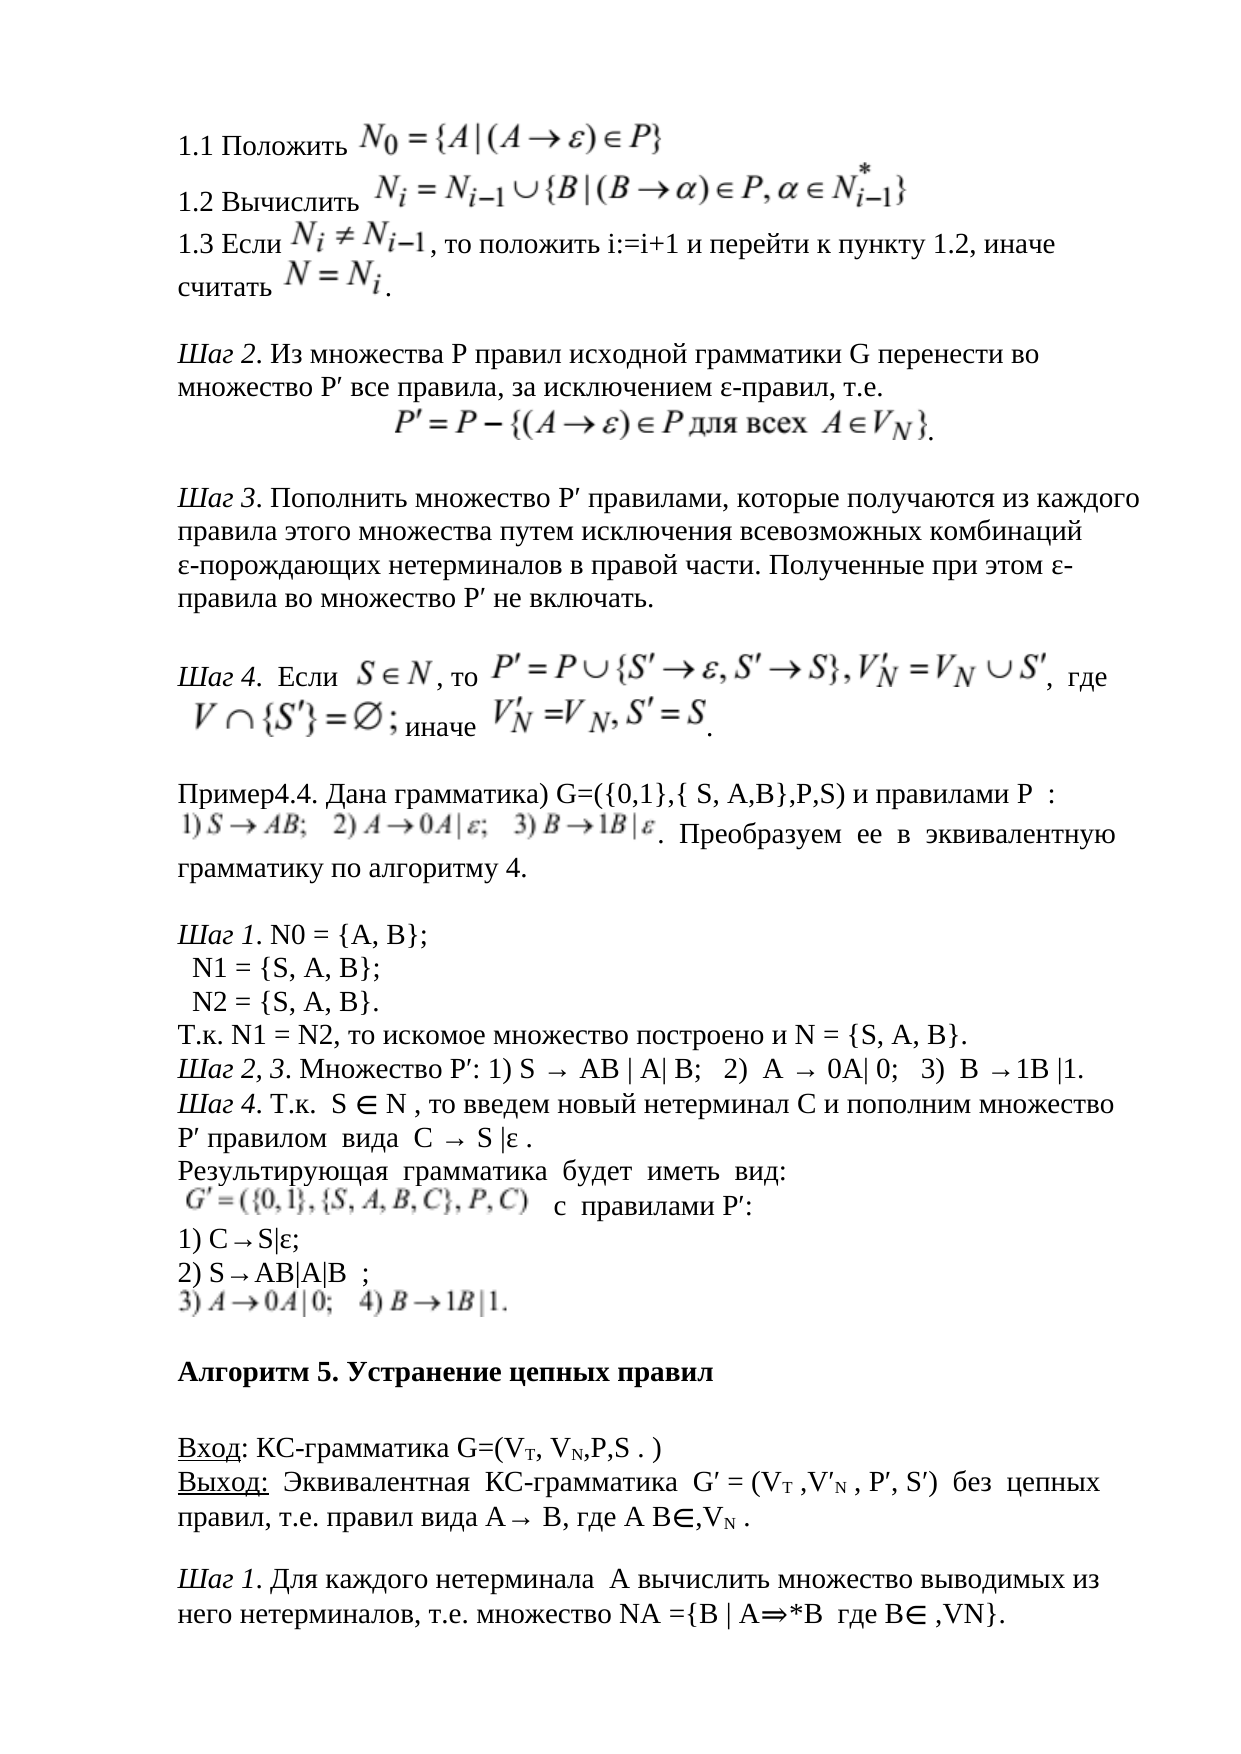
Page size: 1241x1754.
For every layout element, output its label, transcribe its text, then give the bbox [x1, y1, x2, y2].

text N2 = {S, A, B}. [177, 984, 1152, 1017]
picture [177, 809, 658, 844]
text Т.к. N1 = N2, то искомое множество построено и N = {S, A, B}. [177, 1017, 1152, 1051]
picture [354, 118, 662, 156]
picture [279, 259, 385, 297]
text Пример4.4. Дана грамматика) G=({0,1},{ S, A,B},P,S) и правилами P : [177, 776, 1152, 809]
text P′ правилом вида C → S |ε . [177, 1120, 1152, 1153]
picture [289, 217, 430, 253]
text Вход: КС-грамматика G=(VT, VN,P,S . ) [177, 1431, 1152, 1464]
picture [177, 1186, 539, 1215]
text правил, т.е. правил вида A→ B, где A B∈,VN . [177, 1498, 1152, 1533]
text ε-порождающих нетерминалов в правой части. Полученные при этом ε-правила во множество P′ не включать. [177, 547, 1152, 614]
picture [491, 693, 706, 737]
text Шаг 3. Пополнить множество P′ правилами, которые получаются из каждого правила этого множества путем исключения всевозможных комбинаций [177, 480, 1152, 547]
text грамматику по алгоритму 4. [177, 850, 1152, 883]
picture [485, 647, 1046, 687]
text Выход: Эквивалентная КС-грамматика G′ = (VT ,V′N , P′, S′) без цепных [177, 1464, 1152, 1498]
text Шаг 1. Для каждого нетерминала A вычислить множество выводимых из [177, 1561, 1152, 1594]
text N1 = {S, A, B}; [177, 950, 1152, 984]
text Шаг 2, 3. Множество P′: 1) S → AB | A| B; 2) A → 0A| 0; 3) B →1B |1. [177, 1051, 1152, 1084]
text множество P′ все правила, за исключением ε-правил, т.е. [177, 369, 1152, 403]
text Шаг 1. N0 = {A, B}; [177, 917, 1152, 950]
subtitle Алгоритм 5. Устранение цепных правил [177, 1354, 1152, 1388]
picture [394, 403, 927, 440]
text 2) S→AB|A|B ; [177, 1255, 1152, 1288]
picture [177, 1288, 519, 1317]
text Шаг 2. Из множества P правил исходной грамматики G перенести во [177, 336, 1152, 369]
picture [366, 161, 911, 211]
text Результирующая грамматика будет иметь вид: [177, 1153, 1152, 1187]
picture [352, 658, 437, 687]
text 1.3 Если , то положить i:=i+1 и перейти к пункту 1.2, иначе считать . [177, 217, 1152, 302]
picture [177, 692, 398, 737]
text него нетерминалов, т.е. множество NA ={B | A⇒*B где B∈ ,VN}. [177, 1594, 1152, 1629]
text Шаг 4. Т.к. S ∈ N , то введем новый нетерминал С и пополним множество [177, 1084, 1152, 1120]
text 1) C→S|ε; [177, 1221, 1152, 1255]
